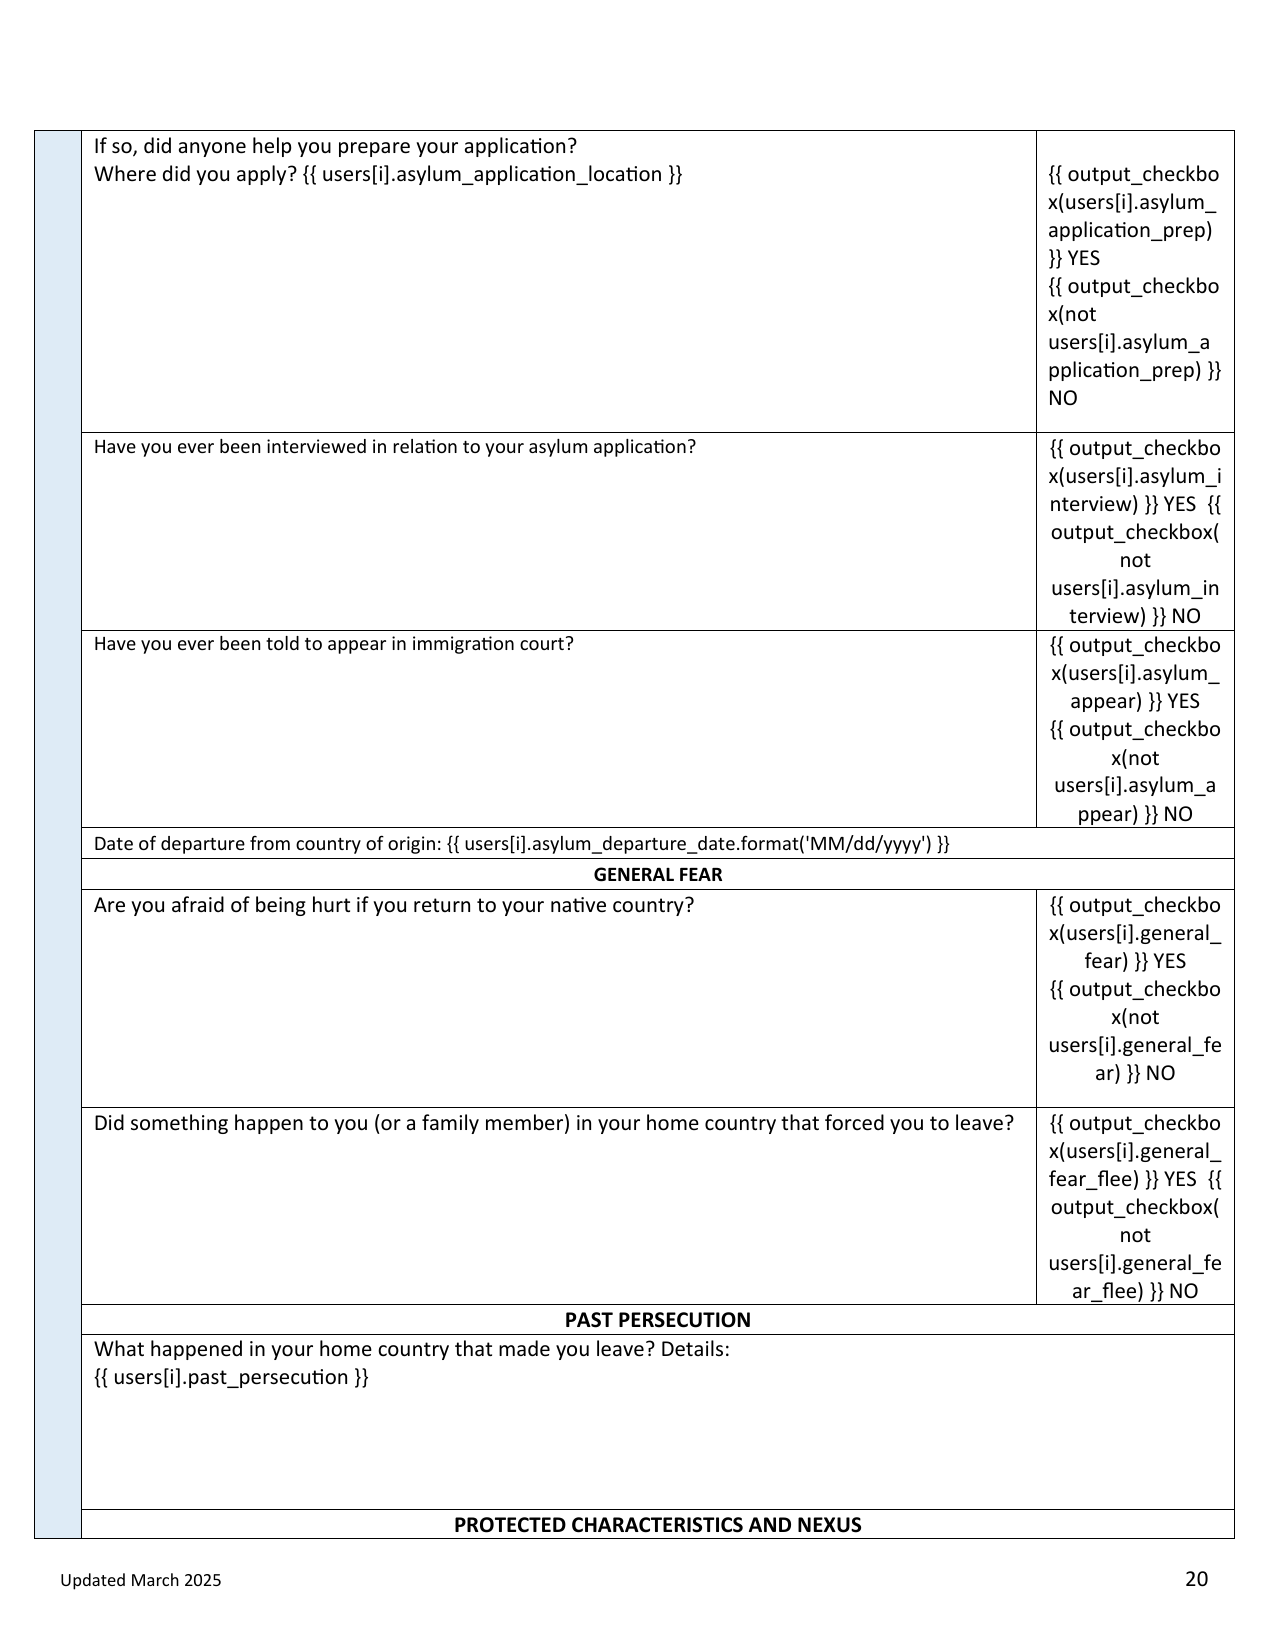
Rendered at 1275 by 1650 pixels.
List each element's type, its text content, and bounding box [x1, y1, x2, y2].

table_cell Are you afraid of being hurt if you return to your native country? [82, 890, 1036, 1107]
table_cell Date of departure from country of origin: {{ users[i].asylum_departure_date.format('MM/dd/yyyy') }} [82, 828, 1234, 858]
table_cell {{ output_checkbox(users[i].asylum_application_prep) }} YES {{ output_checkbox(not users[i].asylum_application_prep) }} NO [1037, 131, 1234, 432]
table_cell PROTECTED CHARACTERISTICS AND NEXUS [82, 1510, 1234, 1538]
table_cell If so, did anyone help you prepare your application? Where did you apply? {{ users[i].asylum_application_location }} [82, 131, 1036, 432]
table_cell What happened in your home country that made you leave? Details: {{ users[i].past_persecution }} [82, 1335, 1234, 1509]
table_cell {{ output_checkbox(users[i].asylum_appear) }} YES {{ output_checkbox(not users[i].asylum_appear) }} NO [1037, 631, 1234, 827]
table_cell Have you ever been told to appear in immigration court? [82, 631, 1036, 827]
table_cell Did something happen to you (or a family member) in your home country that forced you to leave? [82, 1108, 1036, 1304]
table_cell {{ output_checkbox(users[i].asylum_interview) }} YES {{ output_checkbox(not users[i].asylum_interview) }} NO [1037, 433, 1234, 629]
table_cell Have you ever been interviewed in relation to your asylum application? [82, 433, 1036, 629]
table_cell {{ output_checkbox(users[i].general_fear_flee) }} YES {{ output_checkbox(not users[i].general_fear_flee) }} NO [1037, 1108, 1234, 1304]
table_cell PAST PERSECUTION [82, 1305, 1234, 1333]
table_cell {{ output_checkbox(users[i].general_fear) }} YES {{ output_checkbox(not users[i].general_fear) }} NO [1037, 890, 1234, 1107]
table_cell GENERAL FEAR [82, 859, 1234, 889]
